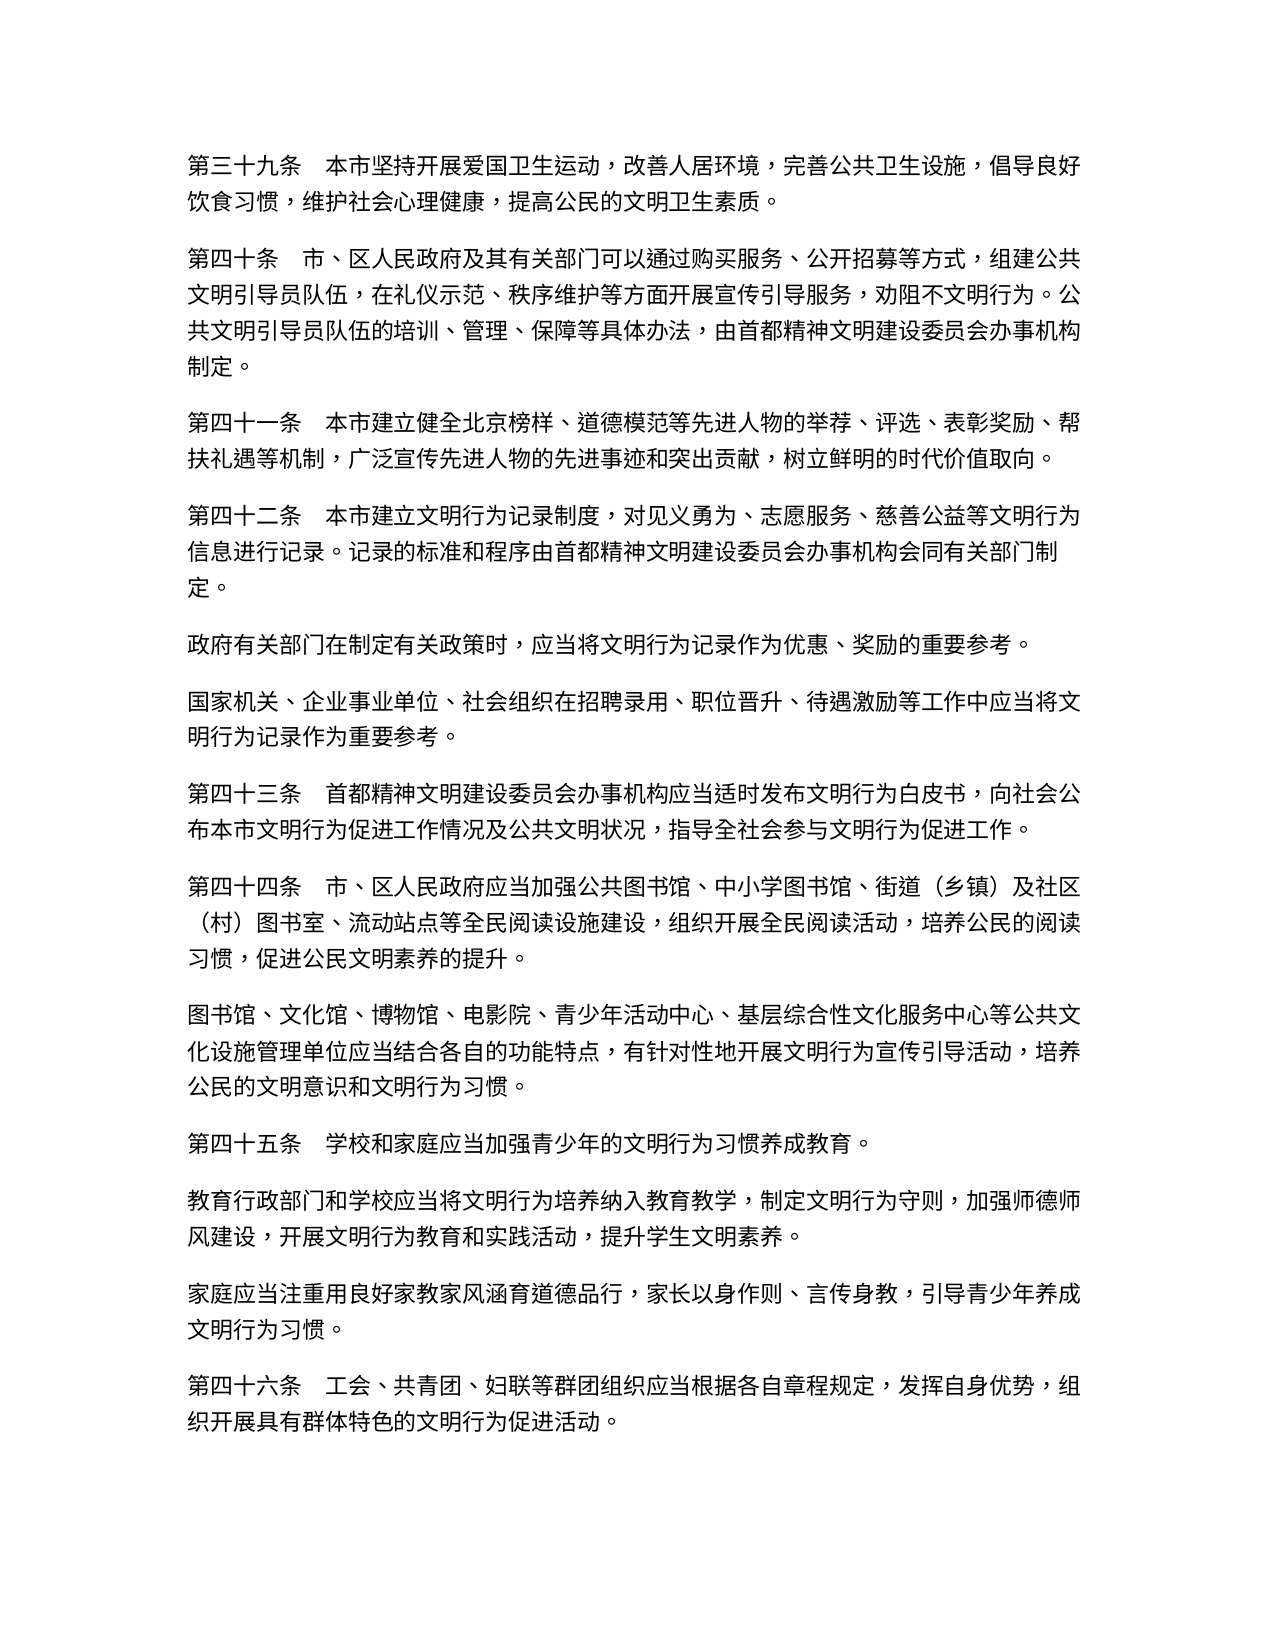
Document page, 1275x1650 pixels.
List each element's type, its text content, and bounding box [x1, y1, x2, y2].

text 第四十条 市、区人民政府及其有关部门可以通过购买服务、公开招募等方式，组建公共文明引导员队伍，在礼仪示范、秩序维护等方面开展宣传引导服务，劝阻不文明行为。公共文明引导员队伍的培训、管理、保障等具体办法，由首都精神文明建设委员会办事机构制定。 [187, 243, 1087, 382]
text 第四十一条 本市建立健全北京榜样、道德模范等先进人物的举荐、评选、表彰奖励、帮扶礼遇等机制，广泛宣传先进人物的先进事迹和突出贡献，树立鲜明的时代价值取向。 [187, 407, 1087, 474]
text 第四十四条 市、区人民政府应当加强公共图书馆、中小学图书馆、街道（乡镇）及社区（村）图书室、流动站点等全民阅读设施建设，组织开展全民阅读活动，培养公民的阅读习惯，促进公民文明素养的提升。 [187, 871, 1087, 974]
text 第四十二条 本市建立文明行为记录制度，对见义勇为、志愿服务、慈善公益等文明行为信息进行记录。记录的标准和程序由首都精神文明建设委员会办事机构会同有关部门制定。 [187, 500, 1087, 603]
text 教育行政部门和学校应当将文明行为培养纳入教育教学，制定文明行为守则，加强师德师风建设，开展文明行为教育和实践活动，提升学生文明素养。 [187, 1185, 1087, 1252]
text 国家机关、企业事业单位、社会组织在招聘录用、职位晋升、待遇激励等工作中应当将文明行为记录作为重要参考。 [187, 685, 1087, 753]
text 第三十九条 本市坚持开展爱国卫生运动，改善人居环境，完善公共卫生设施，倡导良好饮食习惯，维护社会心理健康，提高公民的文明卫生素质。 [187, 150, 1087, 217]
text 第四十六条 工会、共青团、妇联等群团组织应当根据各自章程规定，发挥自身优势，组织开展具有群体特色的文明行为促进活动。 [187, 1370, 1087, 1437]
text 第四十五条 学校和家庭应当加强青少年的文明行为习惯养成教育。 [187, 1128, 1087, 1159]
text 第四十三条 首都精神文明建设委员会办事机构应当适时发布文明行为白皮书，向社会公布本市文明行为促进工作情况及公共文明状况，指导全社会参与文明行为促进工作。 [187, 778, 1087, 845]
text 图书馆、文化馆、博物馆、电影院、青少年活动中心、基层综合性文化服务中心等公共文化设施管理单位应当结合各自的功能特点，有针对性地开展文明行为宣传引导活动，培养公民的文明意识和文明行为习惯。 [187, 999, 1087, 1103]
text 政府有关部门在制定有关政策时，应当将文明行为记录作为优惠、奖励的重要参考。 [187, 629, 1087, 660]
text 家庭应当注重用良好家教家风涵育道德品行，家长以身作则、言传身教，引导青少年养成文明行为习惯。 [187, 1278, 1087, 1345]
